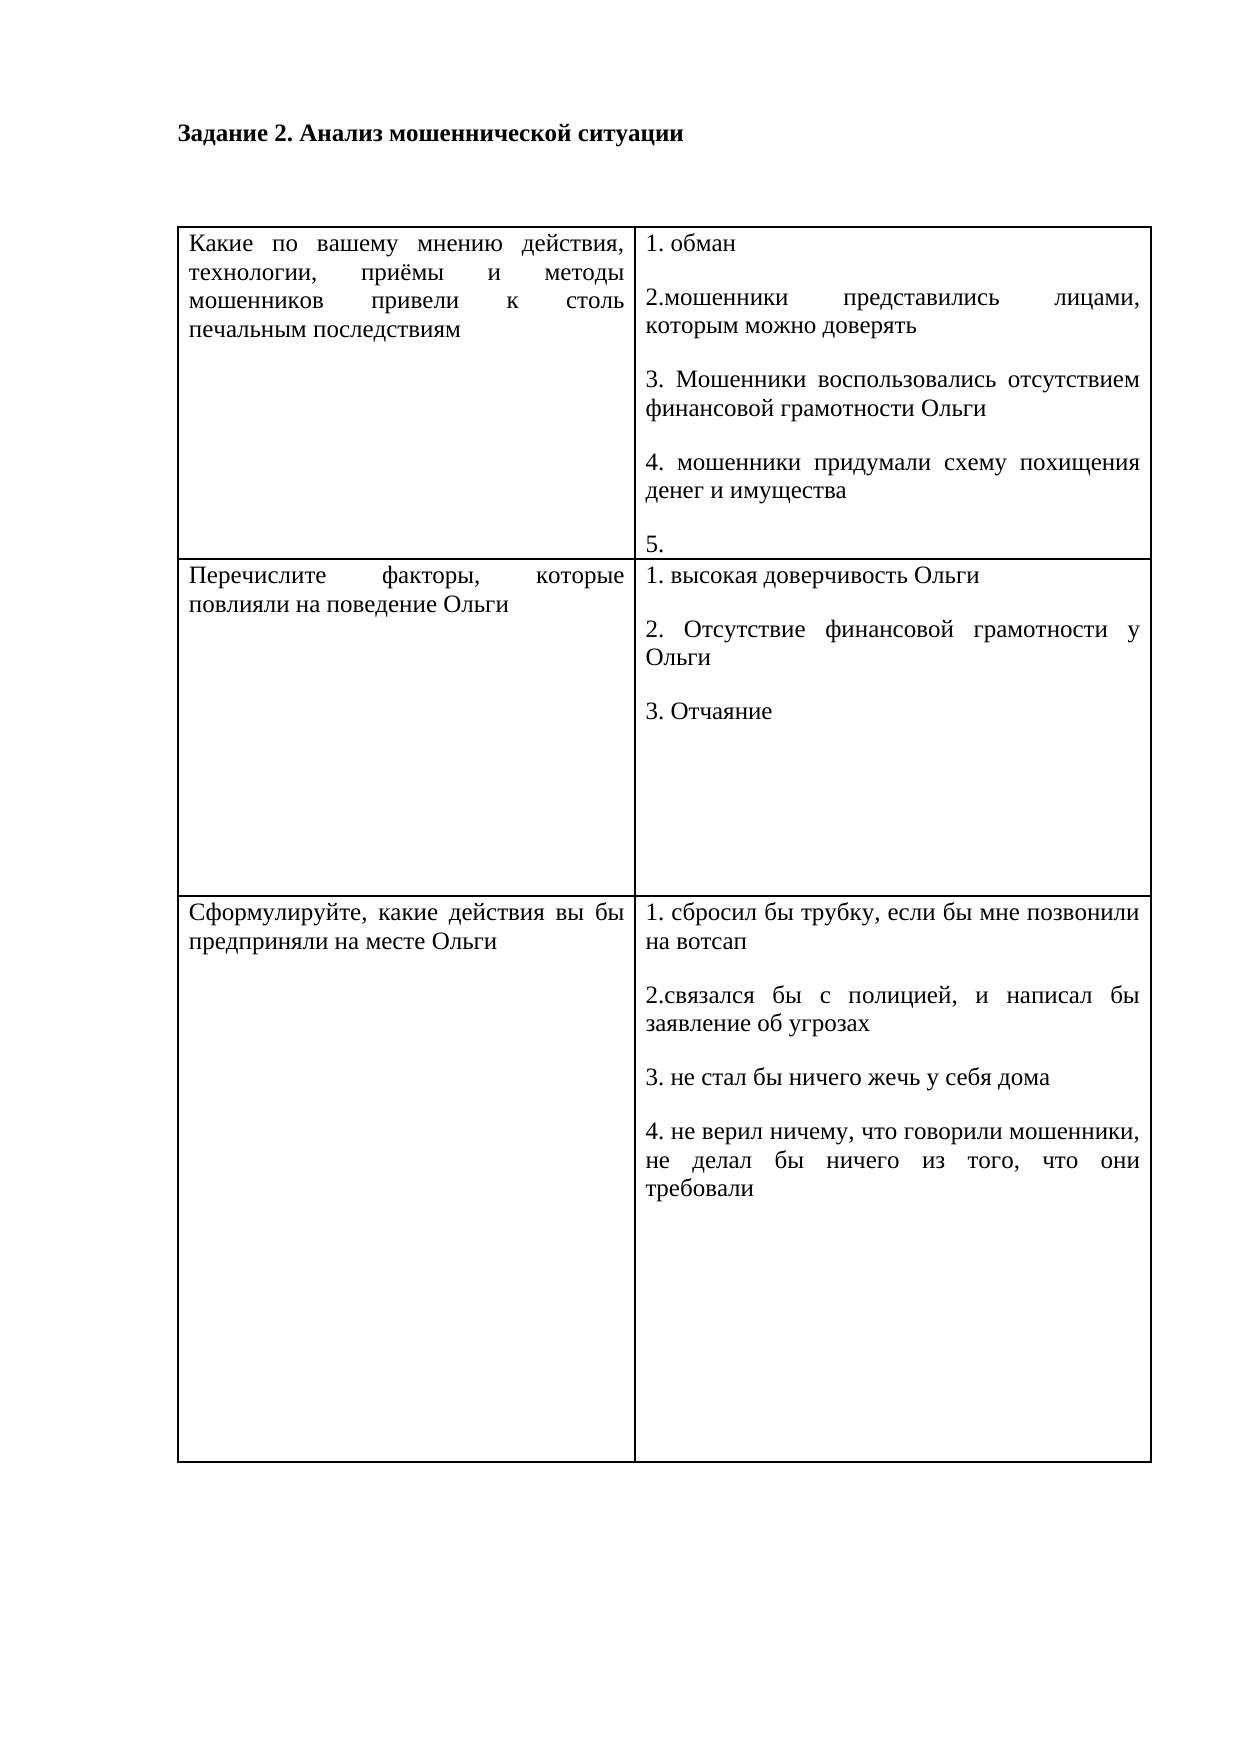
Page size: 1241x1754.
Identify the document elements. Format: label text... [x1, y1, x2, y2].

text Задание 2. Анализ мошеннической ситуации [177, 118, 1152, 147]
table_cell Перечислите факторы, которые повлияли на поведение Ольги [179, 560, 634, 895]
table_cell Сформулируйте, какие действия вы бы предприняли на месте Ольги [179, 897, 634, 1461]
table_header Какие по вашему мнению действия, технологии, приёмы и методы мошенников привели к столь печальным последствиям [179, 228, 634, 558]
table_cell 1. сбросил бы трубку, если бы мне позвонили на вотсап 2.связался бы с полицией, и написал бы заявление об угрозах 3. не стал бы ничего жечь у себя дома 4. не верил ничему, что говорили мошенники, не делал бы ничего из того, что они требовали [636, 897, 1150, 1461]
table_header 1. обман 2.мошенники представились лицами, которым можно доверять 3. Мошенники воспользовались отсутствием финансовой грамотности Ольги 4. мошенники придумали схему похищения денег и имущества 5. [636, 228, 1150, 558]
table_cell 1. высокая доверчивость Ольги 2. Отсутствие финансовой грамотности у Ольги 3. Отчаяние [636, 560, 1150, 895]
